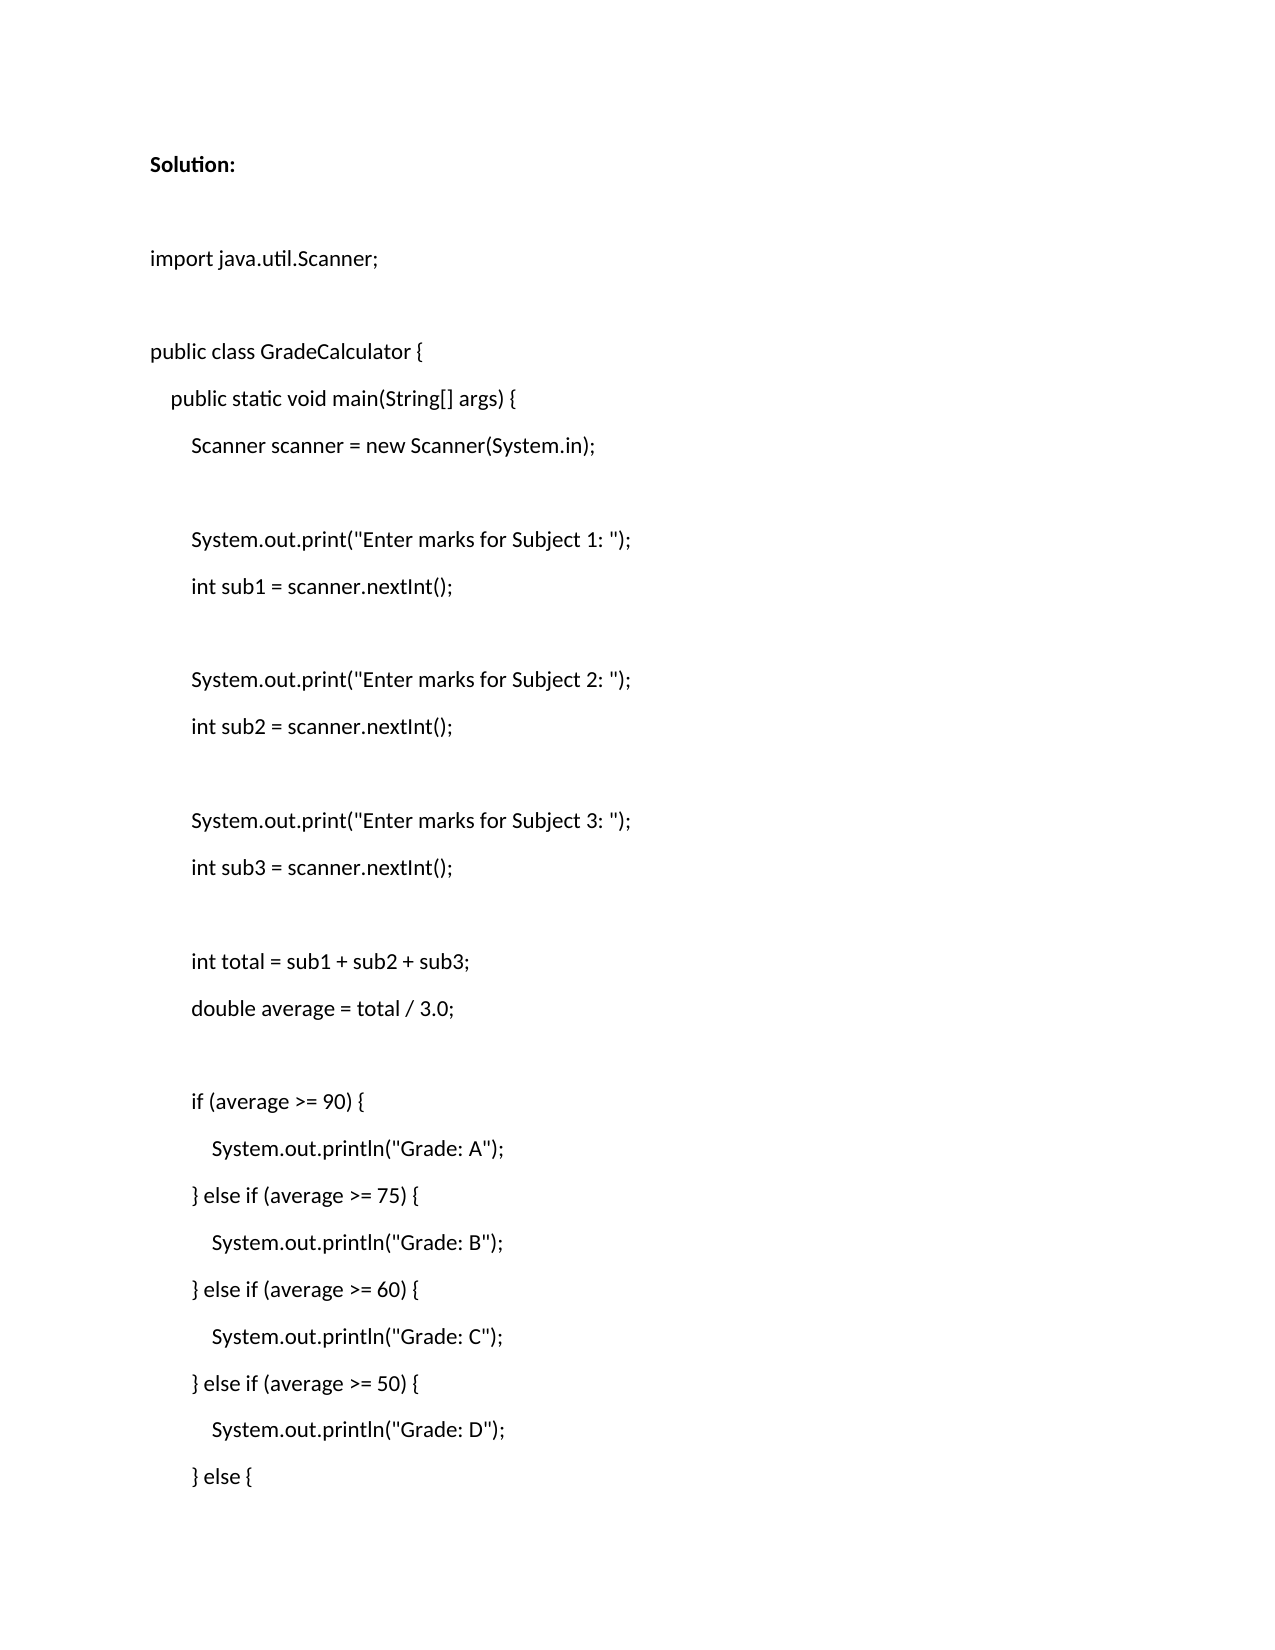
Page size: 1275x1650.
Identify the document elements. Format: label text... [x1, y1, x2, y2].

text } else { [150, 1462, 1125, 1491]
text System.out.print("Enter marks for Subject 3: "); [150, 806, 1125, 834]
text public static void main(String[] args) { [150, 384, 1125, 412]
text int sub3 = scanner.nextInt(); [150, 853, 1125, 881]
text } else if (average >= 50) { [150, 1369, 1125, 1397]
text if (average >= 90) { [150, 1087, 1125, 1116]
text double average = total / 3.0; [150, 994, 1125, 1022]
text System.out.println("Grade: D"); [150, 1416, 1125, 1444]
text System.out.print("Enter marks for Subject 2: "); [150, 666, 1125, 694]
text int sub1 = scanner.nextInt(); [150, 572, 1125, 600]
text System.out.println("Grade: A"); [150, 1134, 1125, 1162]
text int total = sub1 + sub2 + sub3; [150, 947, 1125, 975]
text } else if (average >= 75) { [150, 1181, 1125, 1209]
text import java.util.Scanner; [150, 244, 1125, 272]
text System.out.println("Grade: B"); [150, 1228, 1125, 1256]
text System.out.print("Enter marks for Subject 1: "); [150, 525, 1125, 553]
text Solution: [150, 150, 1125, 178]
text Scanner scanner = new Scanner(System.in); [150, 431, 1125, 459]
text System.out.println("Grade: C"); [150, 1322, 1125, 1350]
text } else if (average >= 60) { [150, 1275, 1125, 1303]
text public class GradeCalculator { [150, 337, 1125, 366]
text int sub2 = scanner.nextInt(); [150, 712, 1125, 741]
